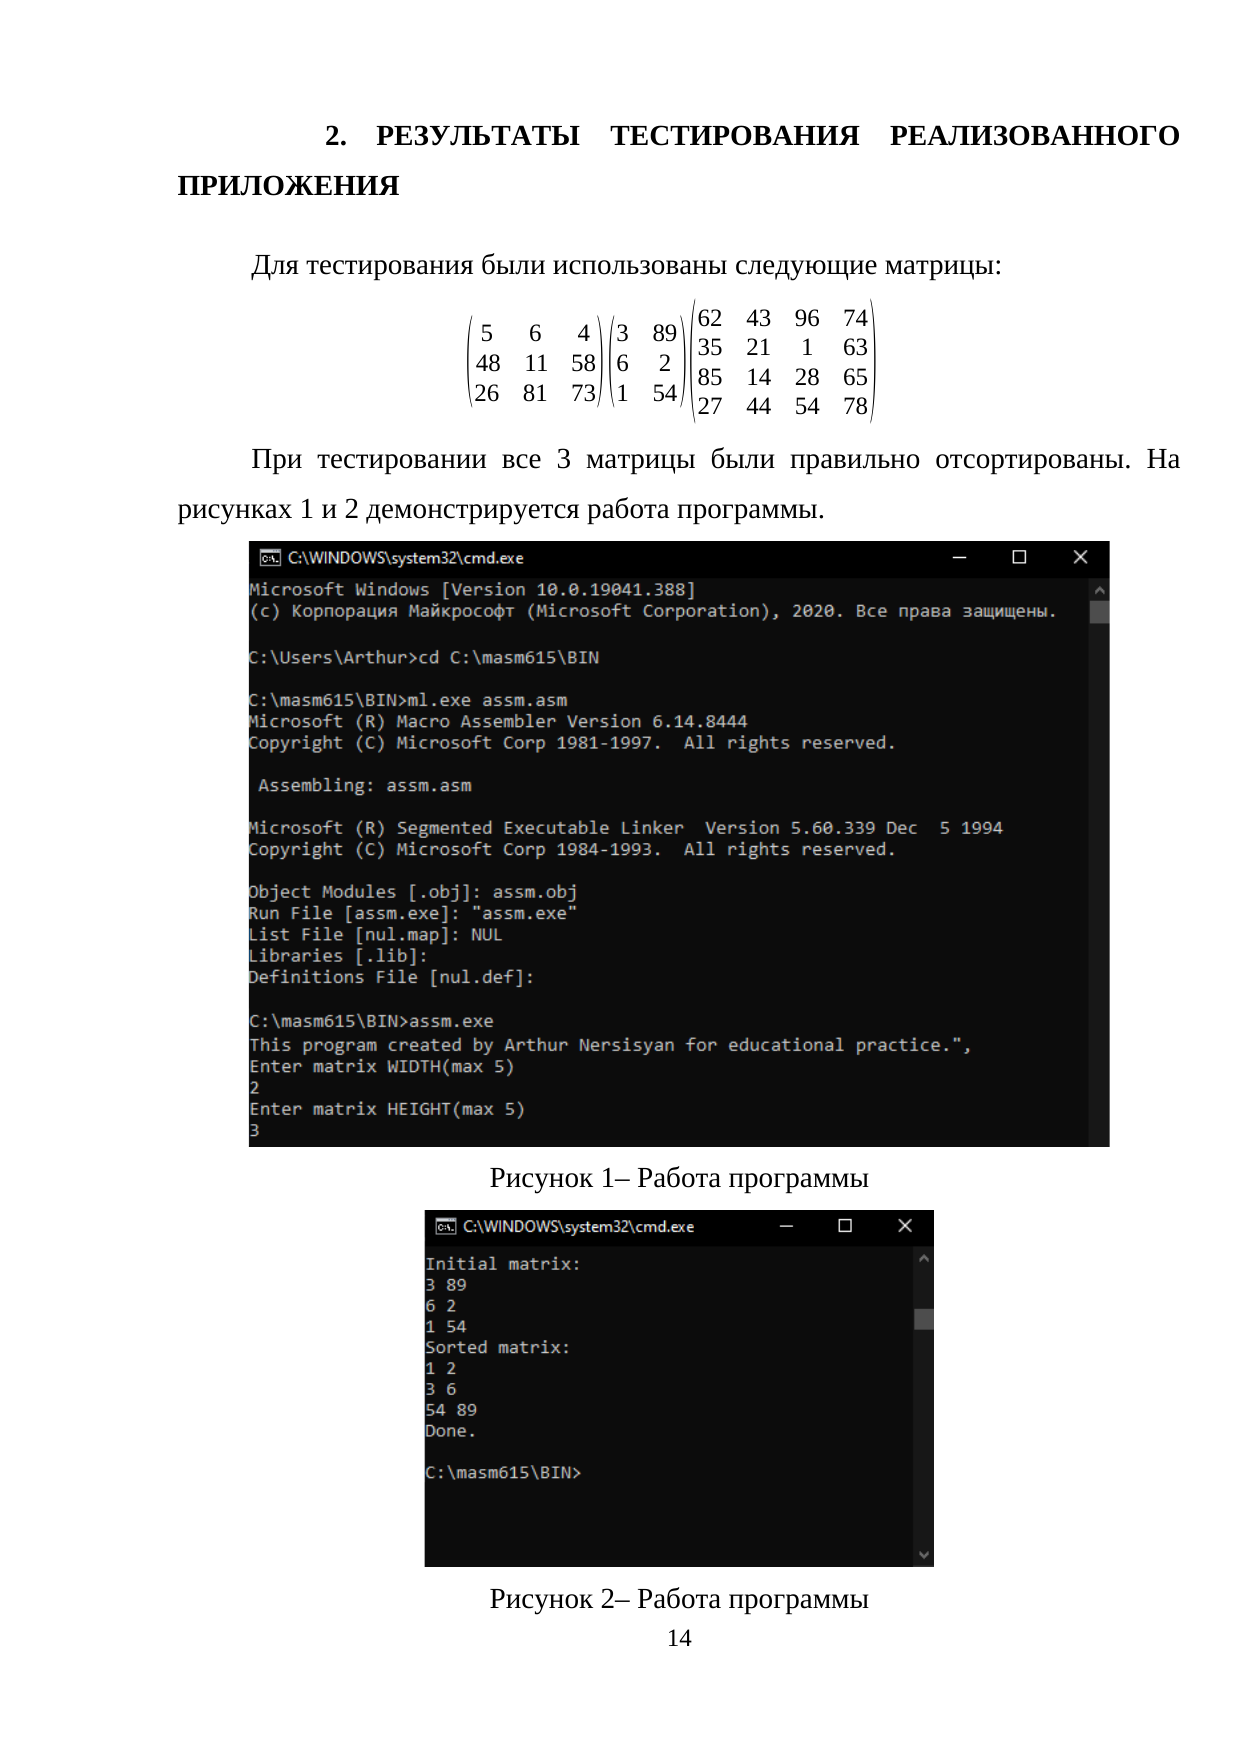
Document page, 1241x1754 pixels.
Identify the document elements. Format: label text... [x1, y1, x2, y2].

text Рисунок 1– Работа программы [177, 1161, 1181, 1194]
text При тестировании все 3 матрицы были правильно отсортированы. На рисунках 1 и 2 демонстрируется работа программы. [177, 441, 1181, 525]
picture [424, 1210, 934, 1567]
picture [248, 541, 1110, 1147]
text Для тестирования были использованы следующие матрицы: [177, 247, 1181, 281]
text Рисунок 2– Работа программы [177, 1581, 1181, 1615]
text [177, 118, 1181, 202]
